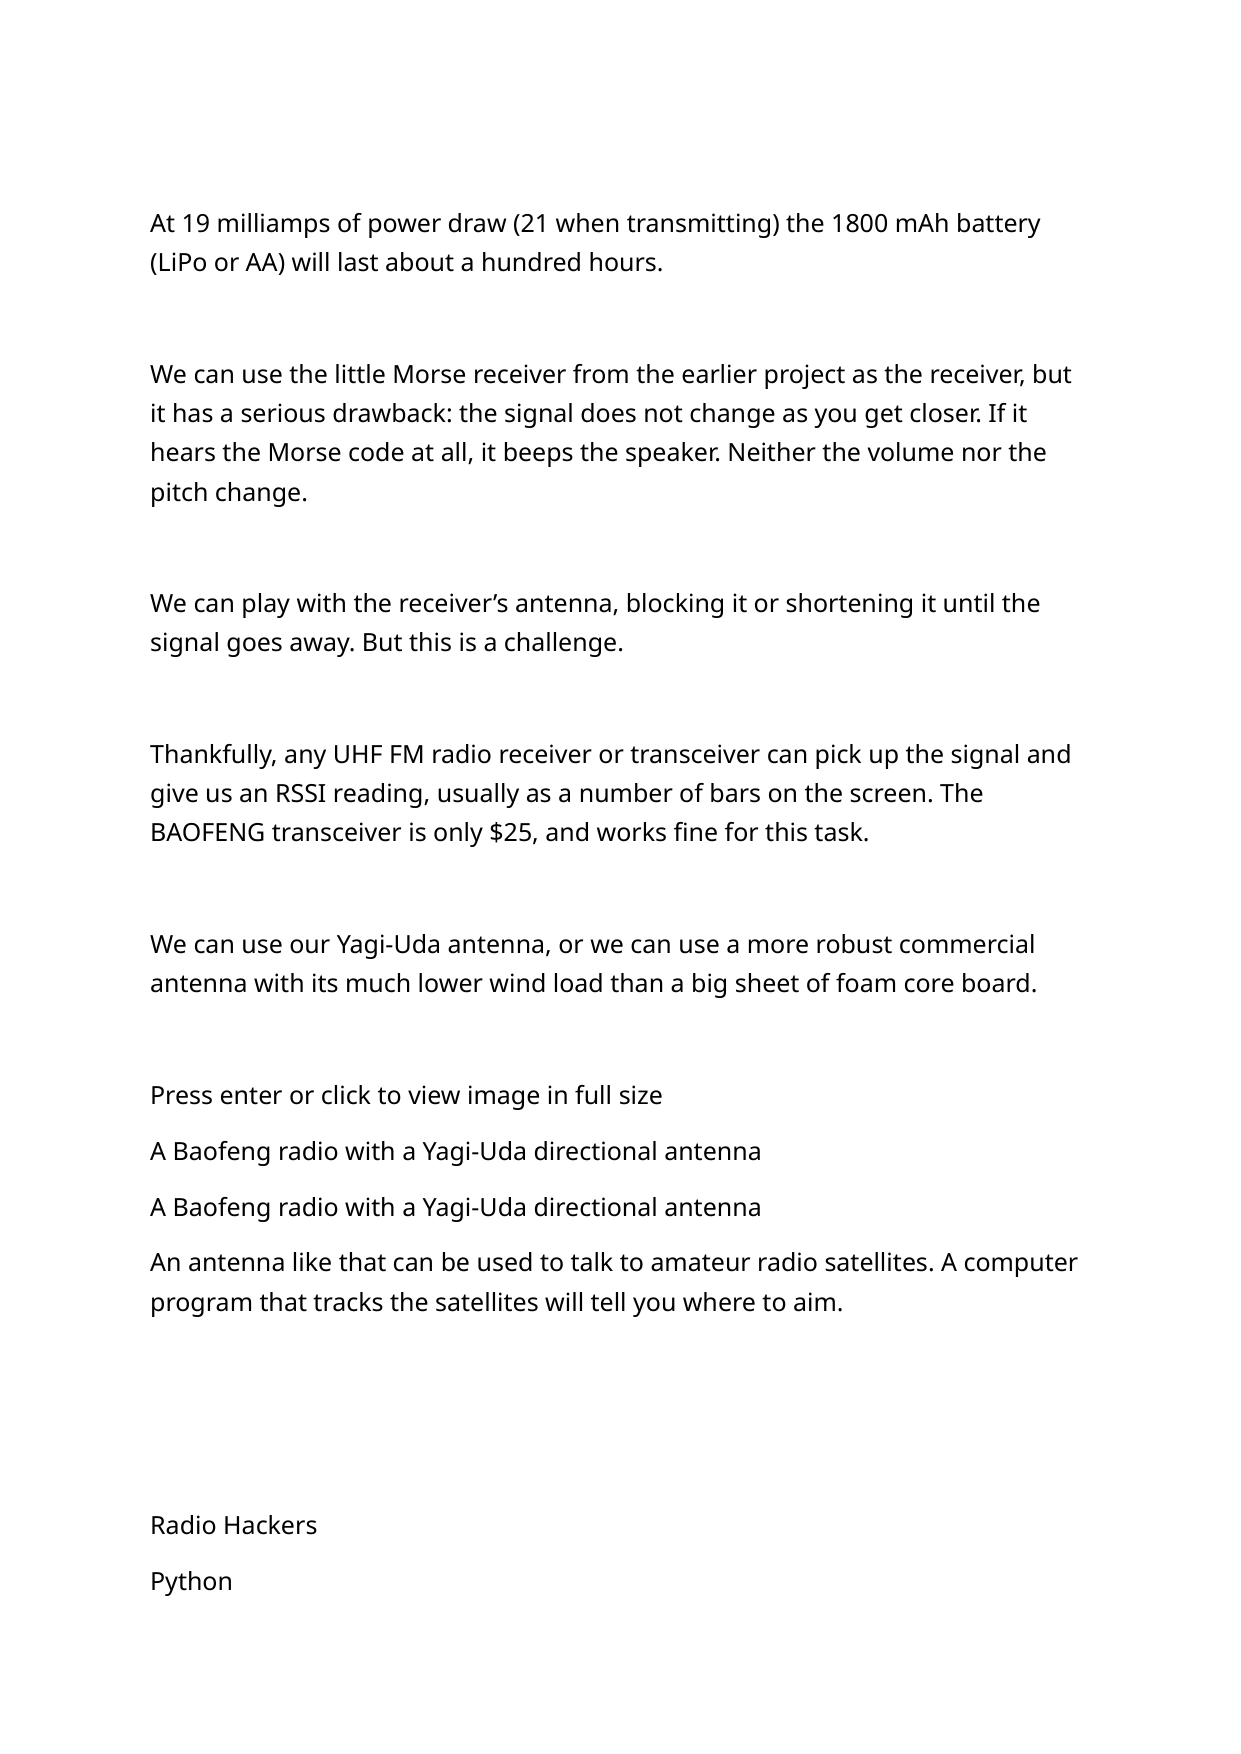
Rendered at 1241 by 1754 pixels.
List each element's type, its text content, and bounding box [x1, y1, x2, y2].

text Radio Hackers [150, 1507, 1090, 1542]
text We can use the little Morse receiver from the earlier project as the receiver, but it has a serious drawback: the signal does not change as you get closer. If it hears the Morse code at all, it beeps the speaker. Neither the volume nor the pitch change. [150, 357, 1090, 508]
text A Baofeng radio with a Yagi-Uda directional antenna [150, 1189, 1090, 1223]
text Thankfully, any UHF FM radio receiver or transceiver can pick up the signal and give us an RSSI reading, usually as a number of bars on the screen. The BAOFENG transceiver is only $25, and works fine for this task. [150, 737, 1090, 849]
text A Baofeng radio with a Yagi-Uda directional antenna [150, 1133, 1090, 1167]
text At 19 milliamps of power draw (21 when transmitting) the 1800 mAh battery (LiPo or AA) will last about a hundred hours. [150, 206, 1090, 279]
text We can play with the receiver’s antenna, blocking it or shortening it until the signal goes away. But this is a challenge. [150, 586, 1090, 659]
text An antenna like that can be used to talk to amateur radio satellites. A computer program that tracks the satellites will tell you where to aim. [150, 1245, 1090, 1318]
text We can use our Yagi-Uda antenna, or we can use a more robust commercial antenna with its much lower wind load than a big sheet of foam core board. [150, 927, 1090, 1000]
text Python [150, 1563, 1090, 1597]
text Press enter or click to view image in full size [150, 1077, 1090, 1112]
